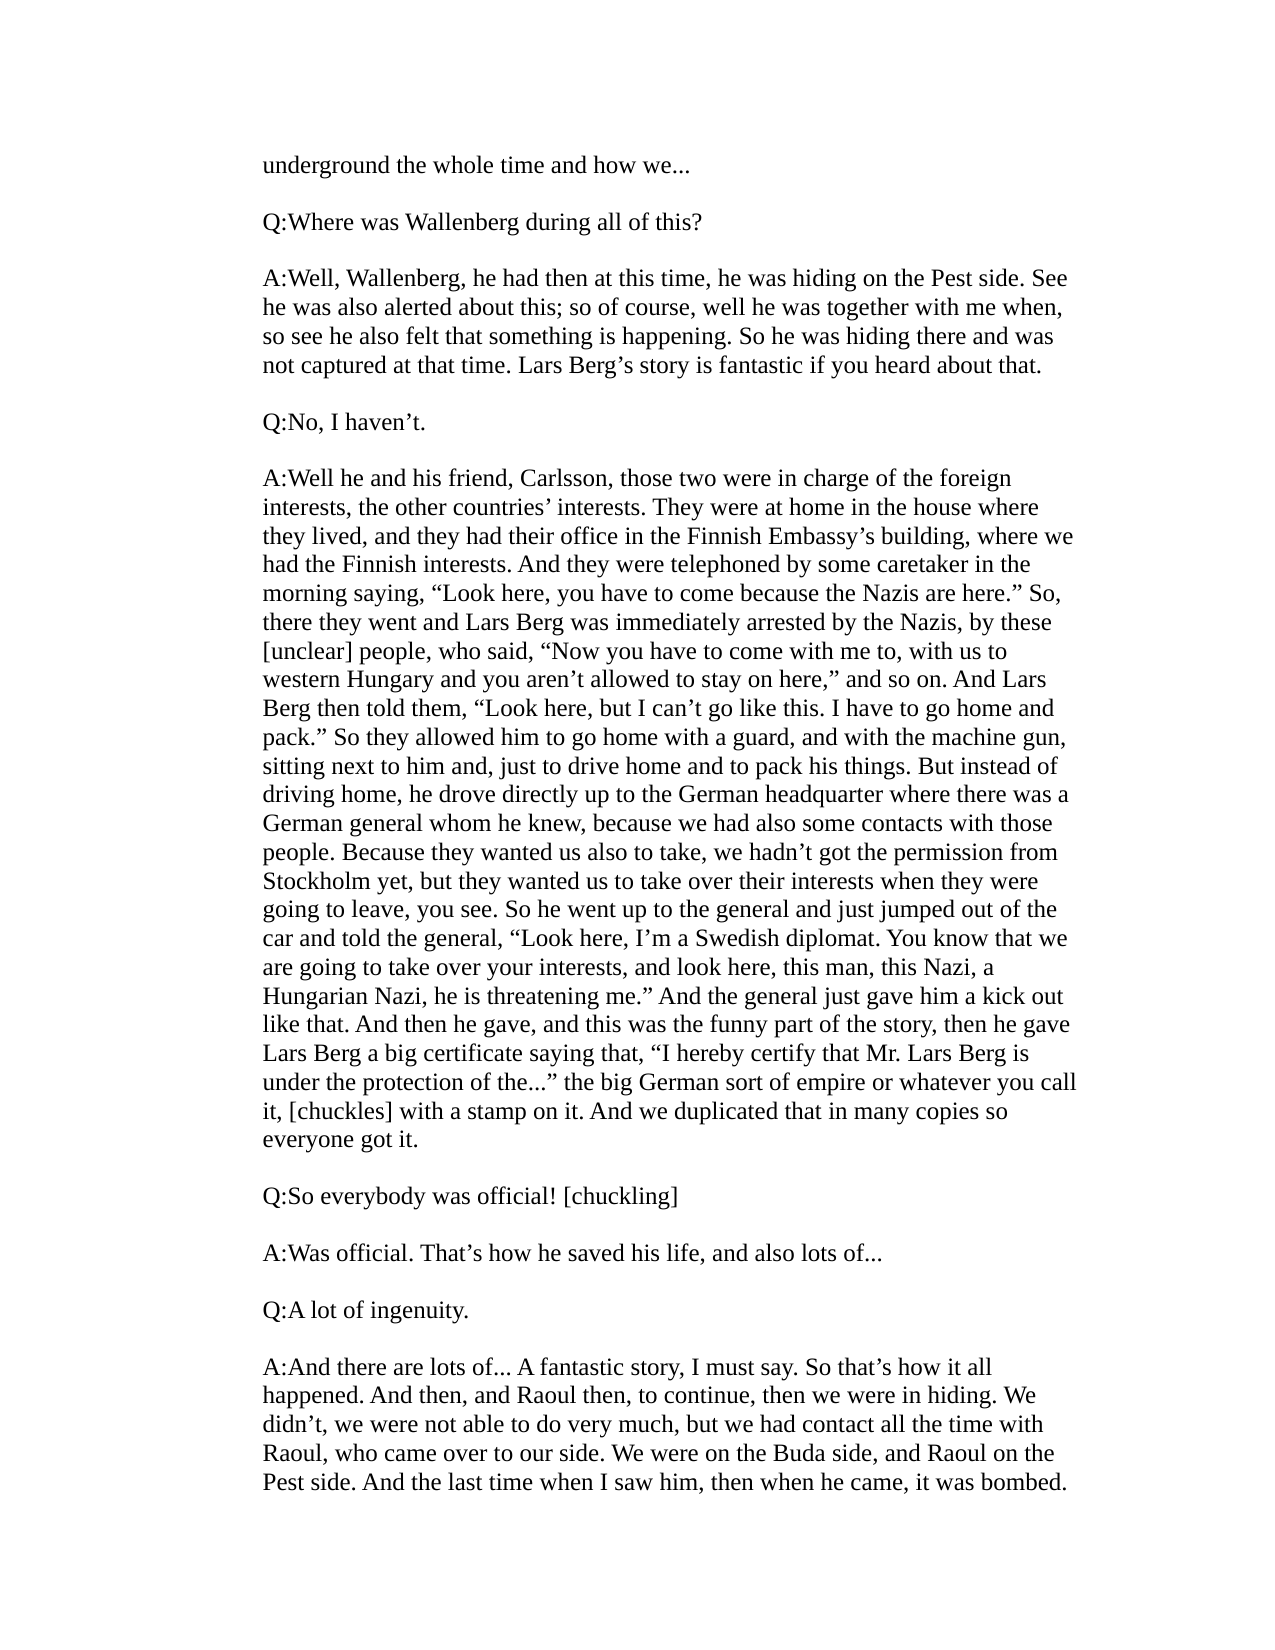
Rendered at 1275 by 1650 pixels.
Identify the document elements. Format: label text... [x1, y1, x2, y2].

text Q:Plucked from the hands of death literally. [262, 265, 1087, 294]
text Q:No, I haven’t. [262, 610, 1087, 639]
text Q:Where was Wallenberg during all of this? [262, 409, 1087, 437]
text Q:So everybody was official! [chuckling] [262, 1386, 1087, 1415]
text A:Well he and his friend, Carlsson, those two were in charge of the foreign interests, the other countries’ interests. They were at home in the house where they lived, and they had their office in the Finnish Embassy’s building, where we had the Finnish interests. And they were telephoned by some caretaker in the morning saying, “Look here, you have to come because the Nazis are here.” So, there they went and Lars Berg was immediately arrested by the Nazis, by these [unclear] people, who said, “Now you have to come with me to, with us to western Hungary and you aren’t allowed to stay on here,” and so on. And Lars Berg then told them, “Look here, but I can’t go like this. I have to go home and pack.” So they allowed him to go home with a guard, and with the machine gun, sitting next to him and, just to drive home and to pack his things. But instead of driving home, he drove directly up to the German headquarter where there was a German general whom he knew, because we had also some contacts with those people. Because they wanted us also to take, we hadn’t got the permission from Stockholm yet, but they wanted us to take over their interests when they were going to leave, you see. So he went up to the general and just jumped out of the car and told the general, “Look here, I’m a Swedish diplomat. You know that we are going to take over your interests, and look here, this man, this Nazi, a Hungarian Nazi, he is threatening me.” And the general just gave him a kick out like that. And then he gave, and this was the funny part of the story, then he gave Lars Berg a big certificate saying that, “I hereby certify that Mr. Lars Berg is under the protection of the...” the big German sort of empire or whatever you call it, [chuckles] with a stamp on it. And we duplicated that in many copies so everyone got it. [262, 667, 1087, 1357]
text A:Was official. That’s how he saved his life, and also lots of... [262, 1444, 1087, 1472]
text A:Well, Wallenberg, he had then at this time, he was hiding on the Pest side. See he was also alerted about this; so of course, well he was together with me when, so see he also felt that something is happening. So he was hiding there and was not captured at that time. Lars Berg’s story is fantastic if you heard about that. [262, 466, 1087, 581]
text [262, 150, 1087, 236]
text A:It’s so that’s how it happened, you know, and then how we then lived underground the whole time and how we... [262, 322, 1087, 380]
